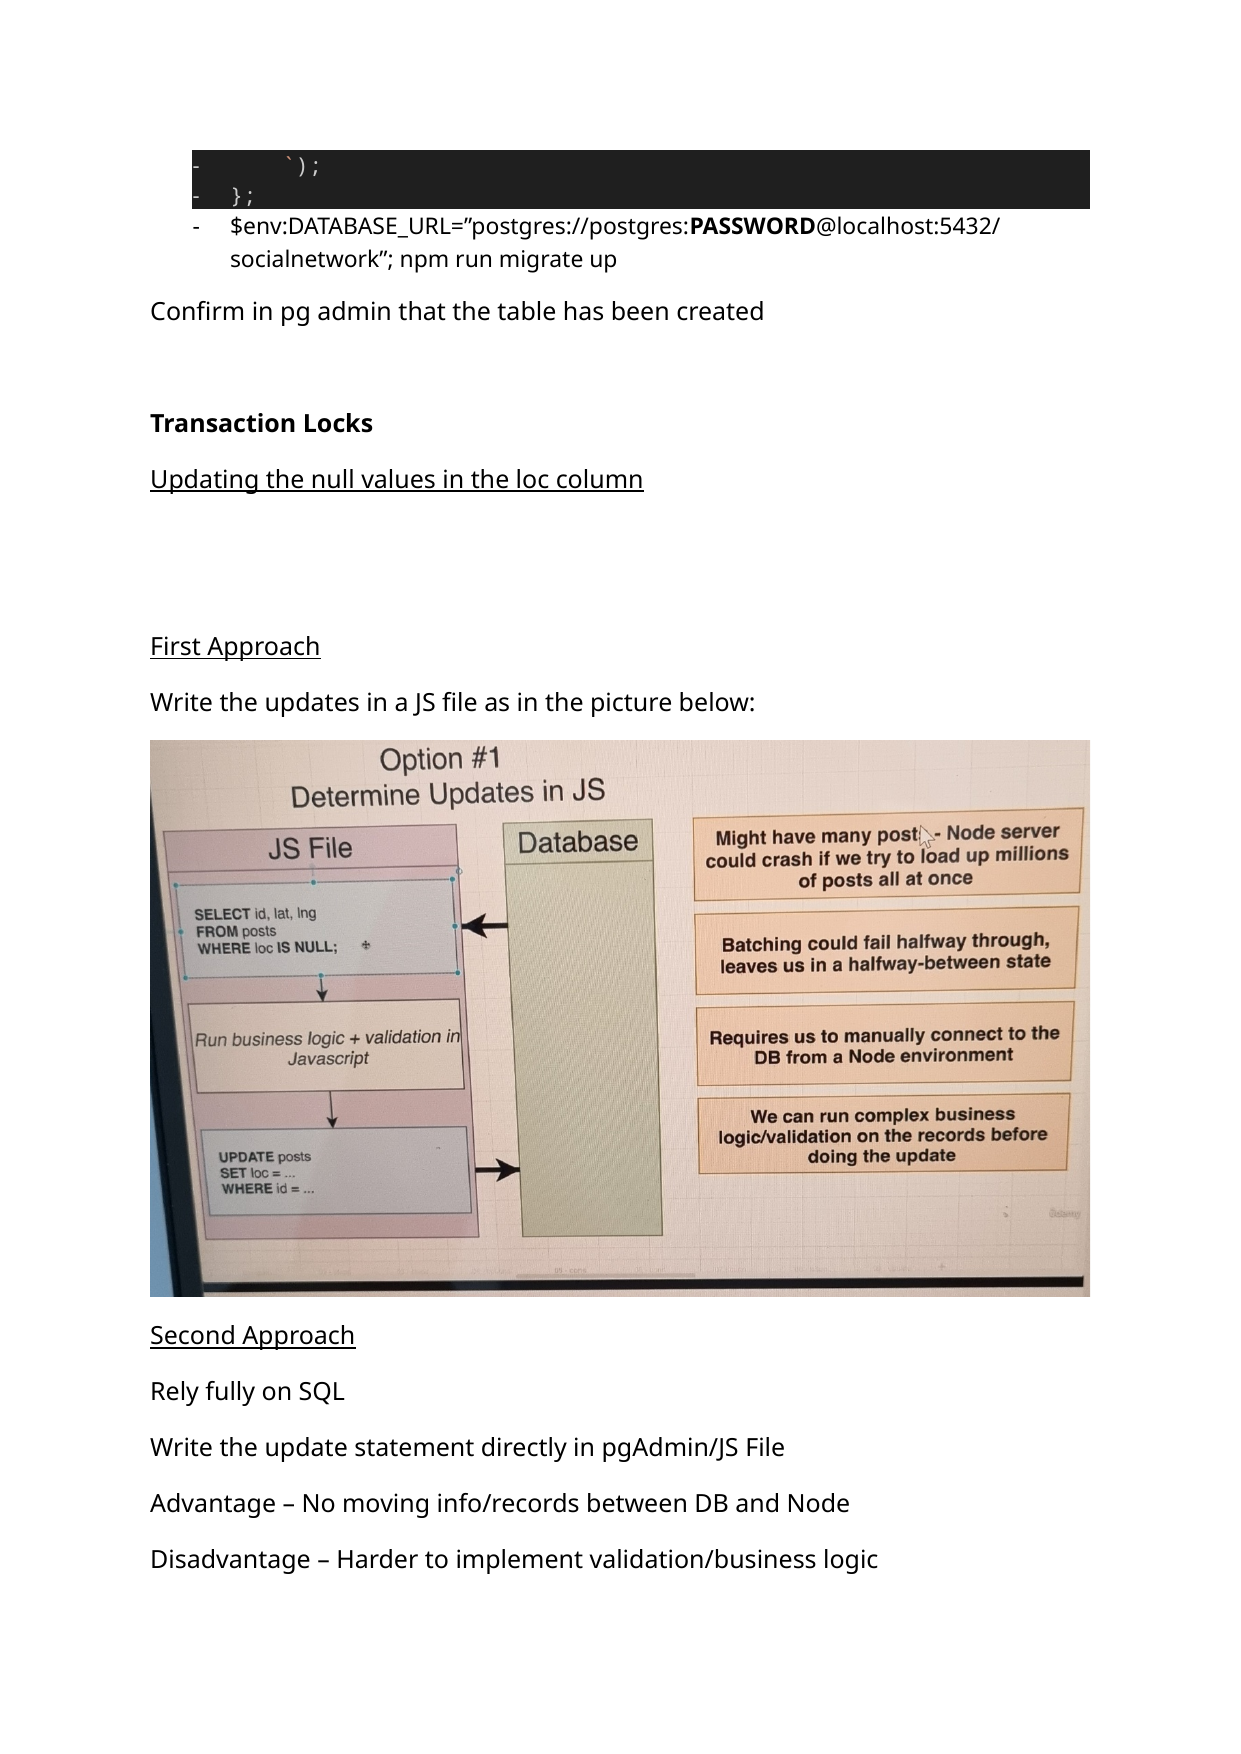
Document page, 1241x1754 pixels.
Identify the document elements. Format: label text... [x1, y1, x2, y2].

text Disadvantage – Harder to implement validation/business logic [150, 1541, 1090, 1575]
text Write the update statement directly in pgAdmin/JS File [150, 1429, 1090, 1464]
text Transaction Locks [150, 405, 1090, 439]
list $env:DATABASE_URL=”postgres://postgres:PASSWORD@localhost:5432/socialnetwork”; npm run migrate up [192, 209, 1090, 274]
text Rely fully on SQL [150, 1374, 1090, 1408]
list `); [192, 150, 1090, 180]
text Write the updates in a JS file as in the picture below: [150, 684, 1090, 719]
picture [150, 740, 1091, 1297]
list }; [192, 180, 1090, 209]
text Second Approach [150, 1318, 1090, 1352]
text Updating the null values in the loc column [150, 461, 1090, 495]
text Confirm in pg admin that the table has been created [150, 294, 1090, 328]
text First Approach [150, 629, 1090, 663]
text Advantage – No moving info/records between DB and Node [150, 1485, 1090, 1519]
